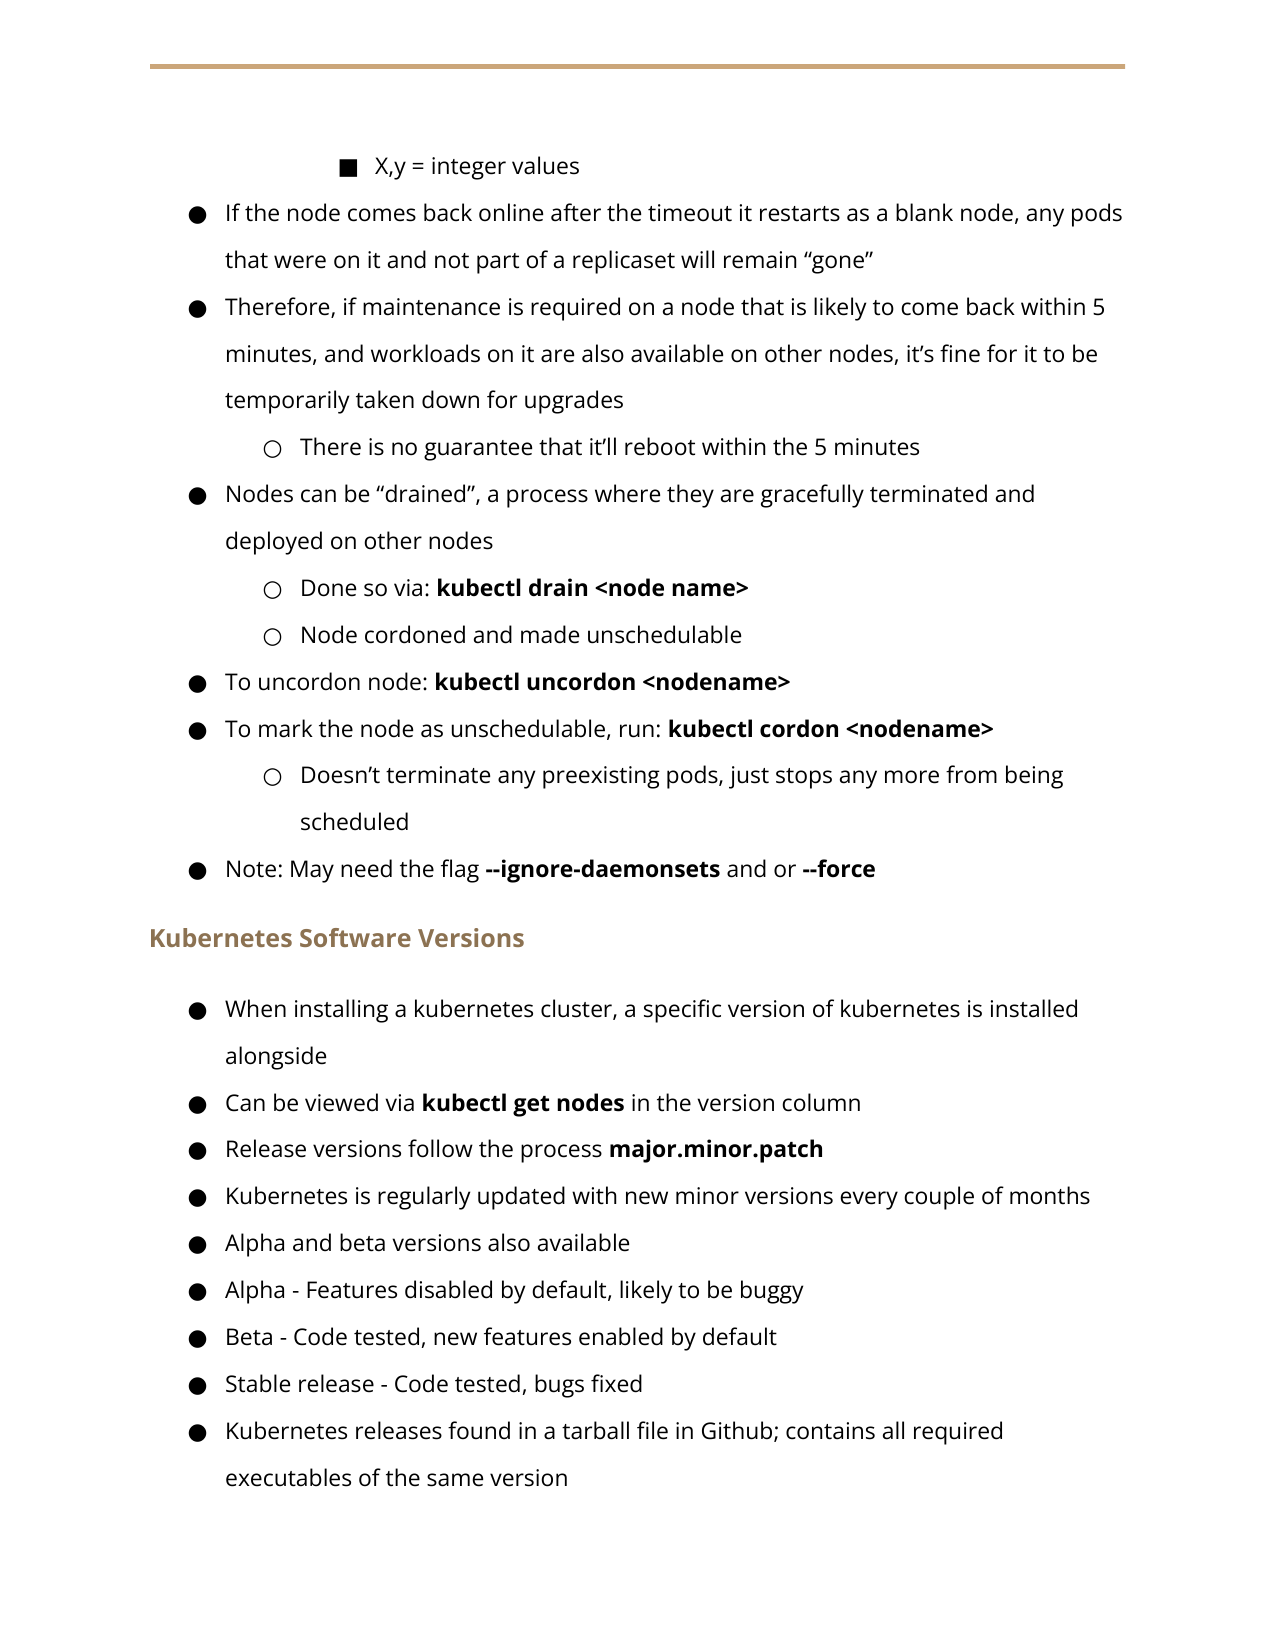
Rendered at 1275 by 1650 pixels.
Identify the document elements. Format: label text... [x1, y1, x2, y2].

list Can be viewed via kubectl get nodes in the version column [187, 1086, 1125, 1118]
picture [150, 64, 1125, 69]
list Note: May need the flag --ignore-daemonsets and or --force [187, 853, 1125, 884]
list Kubernetes releases found in a tarball file in Github; contains all required executables of the same version [187, 1414, 1125, 1493]
list When installing a kubernetes cluster, a specific version of kubernetes is installed alongside [187, 993, 1125, 1071]
list Release versions follow the process major.minor.patch [187, 1133, 1125, 1164]
list To uncordon node: kubectl uncordon <nodename> [187, 666, 1125, 697]
list To mark the node as unschedulable, run: kubectl cordon <nodename> [187, 712, 1125, 744]
list Kubernetes is regularly updated with new minor versions every couple of months [187, 1180, 1125, 1211]
subtitle Kubernetes Software Versions [148, 921, 1125, 955]
list Alpha - Features disabled by default, likely to be buggy [187, 1274, 1125, 1305]
list Stable release - Code tested, bugs fixed [187, 1368, 1125, 1399]
list Node cordoned and made unschedulable [262, 619, 1125, 650]
list Alpha and beta versions also available [187, 1227, 1125, 1258]
list Beta - Code tested, new features enabled by default [187, 1321, 1125, 1352]
list Done so via: kubectl drain <node name> [262, 572, 1125, 603]
list X,y = integer values [337, 150, 1125, 181]
list If the node comes back online after the timeout it restarts as a blank node, any pods that were on it and not part of a replicaset will remain “gone” [187, 197, 1125, 275]
list Doesn’t terminate any preexisting pods, just stops any more from being scheduled [262, 759, 1125, 837]
list Therefore, if maintenance is required on a node that is likely to come back within 5 minutes, and workloads on it are also available on other nodes, it’s fine for it to be temporarily taken down for upgrades [187, 291, 1125, 416]
list There is no guarantee that it’ll reboot within the 5 minutes [262, 431, 1125, 462]
list Nodes can be “drained”, a process where they are gracefully terminated and deployed on other nodes [187, 478, 1125, 556]
